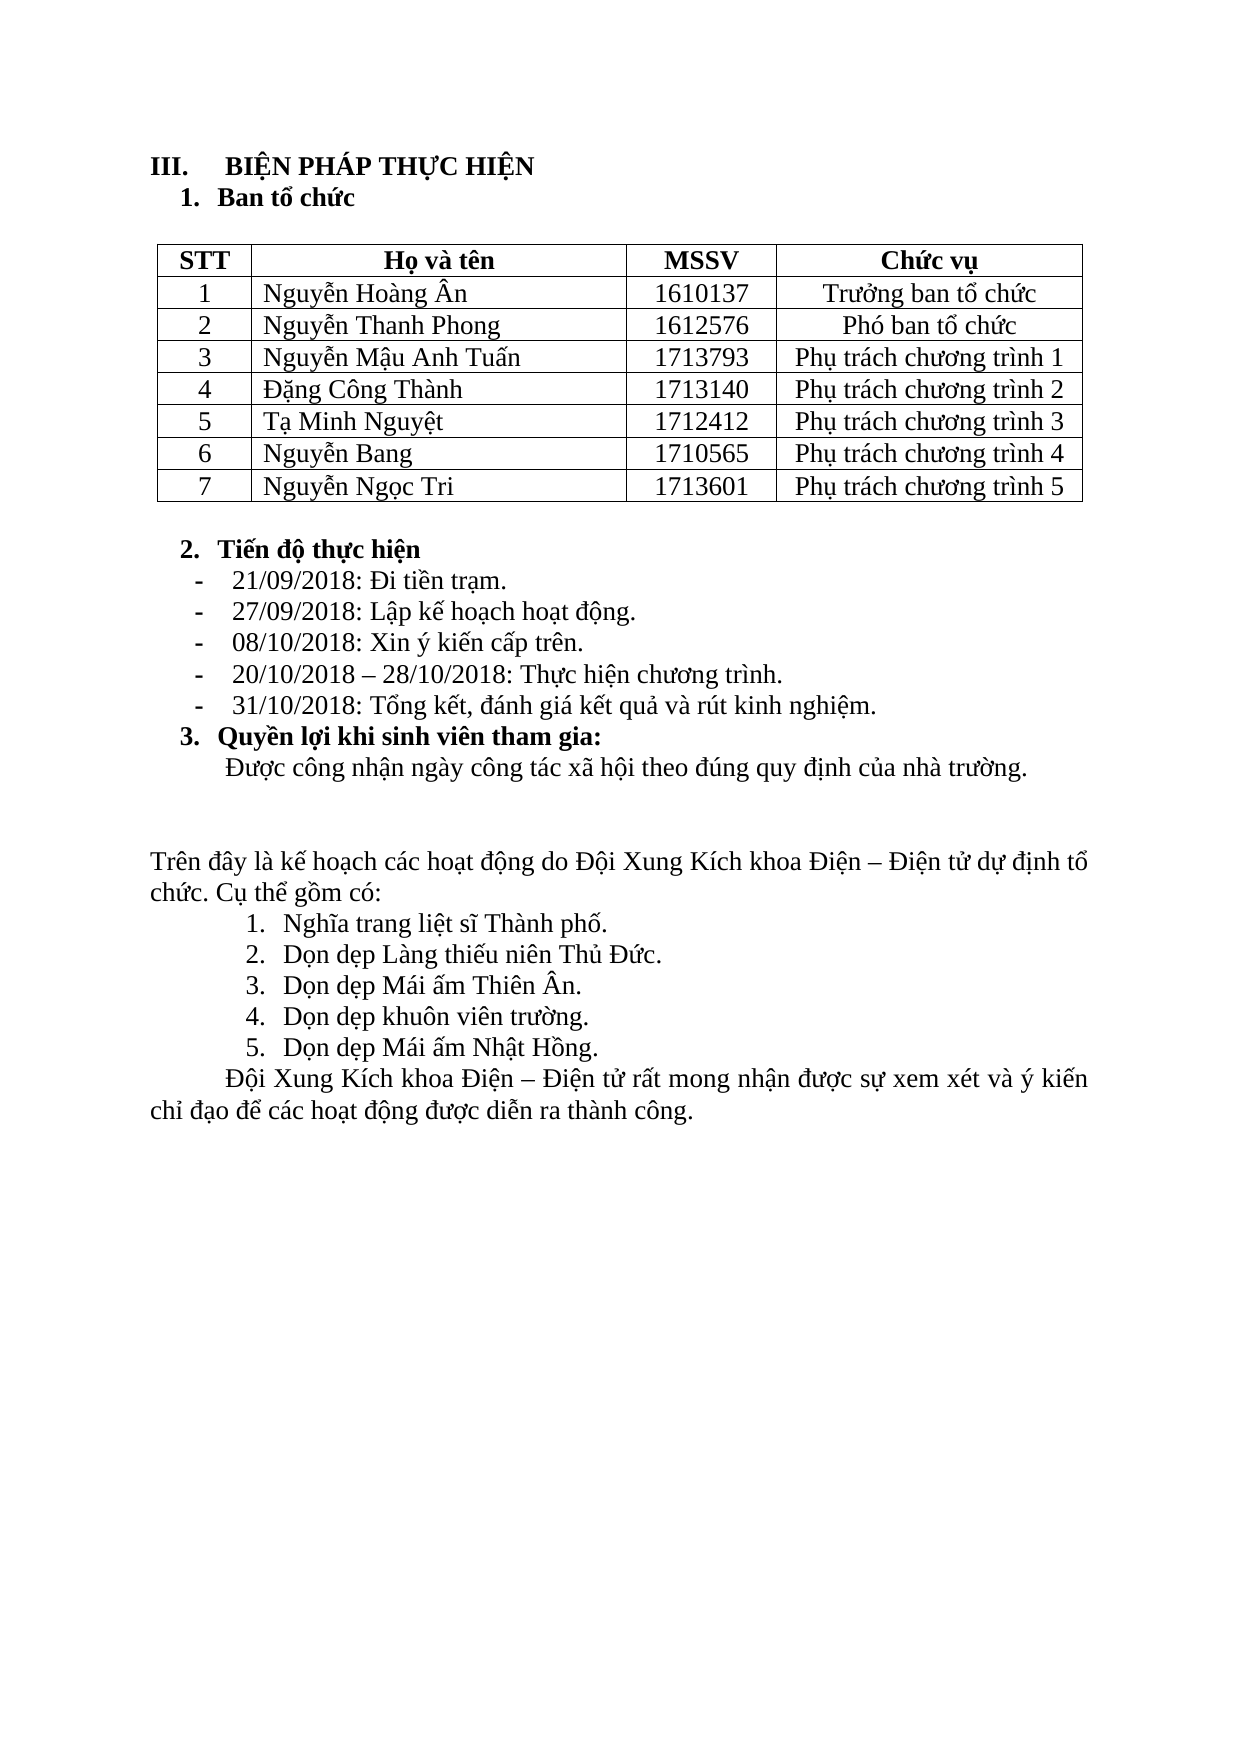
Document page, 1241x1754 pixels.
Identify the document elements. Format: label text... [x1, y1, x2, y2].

table_header Họ và tên [252, 245, 626, 276]
list 08/10/2018: Xin ý kiến cấp trên. [194, 627, 1090, 658]
table_cell Nguyễn Mậu Anh Tuấn [252, 341, 626, 372]
table_cell Phó ban tổ chức [777, 309, 1082, 340]
table_cell 1713793 [627, 341, 776, 372]
table_cell Đặng Công Thành [252, 373, 626, 404]
table_cell 1610137 [627, 277, 776, 308]
table_cell 1710565 [627, 438, 776, 469]
list Nghĩa trang liệt sĩ Thành phố. [245, 907, 1090, 938]
list Dọn dẹp Mái ấm Thiên Ân. [245, 969, 1090, 1000]
table_cell Nguyễn Thanh Phong [252, 309, 626, 340]
table_cell Nguyễn Ngọc Tri [252, 470, 626, 501]
table_cell 7 [158, 470, 251, 501]
table_cell Phụ trách chương trình 2 [777, 373, 1082, 404]
list Trên đây là kế hoạch các hoạt động do Đội Xung Kích khoa Điện – Điện tử dự định tổ chức. Cụ thể gồm có: [150, 844, 1090, 907]
list 31/10/2018: Tổng kết, đánh giá kết quả và rút kinh nghiệm. [194, 689, 1090, 720]
list Tiến độ thực hiện [179, 533, 1090, 564]
list Dọn dẹp khuôn viên trường. [245, 1000, 1090, 1031]
table_cell 1713601 [627, 470, 776, 501]
table_cell Phụ trách chương trình 3 [777, 405, 1082, 437]
table_header Chức vụ [777, 245, 1082, 276]
list Dọn dẹp Mái ấm Nhật Hồng. [245, 1031, 1090, 1063]
table_cell Nguyễn Hoàng Ân [252, 277, 626, 308]
table_cell Trưởng ban tổ chức [777, 277, 1082, 308]
table_cell Phụ trách chương trình 4 [777, 438, 1082, 469]
text Đội Xung Kích khoa Điện – Điện tử rất mong nhận được sự xem xét và ý kiến chỉ đạo để các hoạt động được diễn ra thành công. [150, 1063, 1090, 1125]
list 21/09/2018: Đi tiền trạm. [194, 564, 1090, 595]
table_cell 3 [158, 341, 251, 372]
table_cell Phụ trách chương trình 1 [777, 341, 1082, 372]
table_cell 2 [158, 309, 251, 340]
text Được công nhận ngày công tác xã hội theo đúng quy định của nhà trường. [150, 751, 1090, 782]
table_cell Tạ Minh Nguyệt [252, 405, 626, 437]
table_cell 5 [158, 405, 251, 437]
table_cell 4 [158, 373, 251, 404]
list 27/09/2018: Lập kế hoạch hoạt động. [194, 595, 1090, 627]
list Quyền lợi khi sinh viên tham gia: [179, 720, 1090, 751]
list Dọn dẹp Làng thiếu niên Thủ Đức. [245, 938, 1090, 969]
table_cell Nguyễn Bang [252, 438, 626, 469]
table_cell 1712412 [627, 405, 776, 437]
list 20/10/2018 – 28/10/2018: Thực hiện chương trình. [194, 658, 1090, 689]
table_cell 6 [158, 438, 251, 469]
table_cell Phụ trách chương trình 5 [777, 470, 1082, 501]
table_header STT [158, 245, 251, 276]
table_cell 1713140 [627, 373, 776, 404]
list Ban tổ chức [179, 181, 1090, 212]
list BIỆN PHÁP THỰC HIỆN [150, 150, 1090, 181]
table_cell 1612576 [627, 309, 776, 340]
table_header MSSV [627, 245, 776, 276]
table_cell 1 [158, 277, 251, 308]
